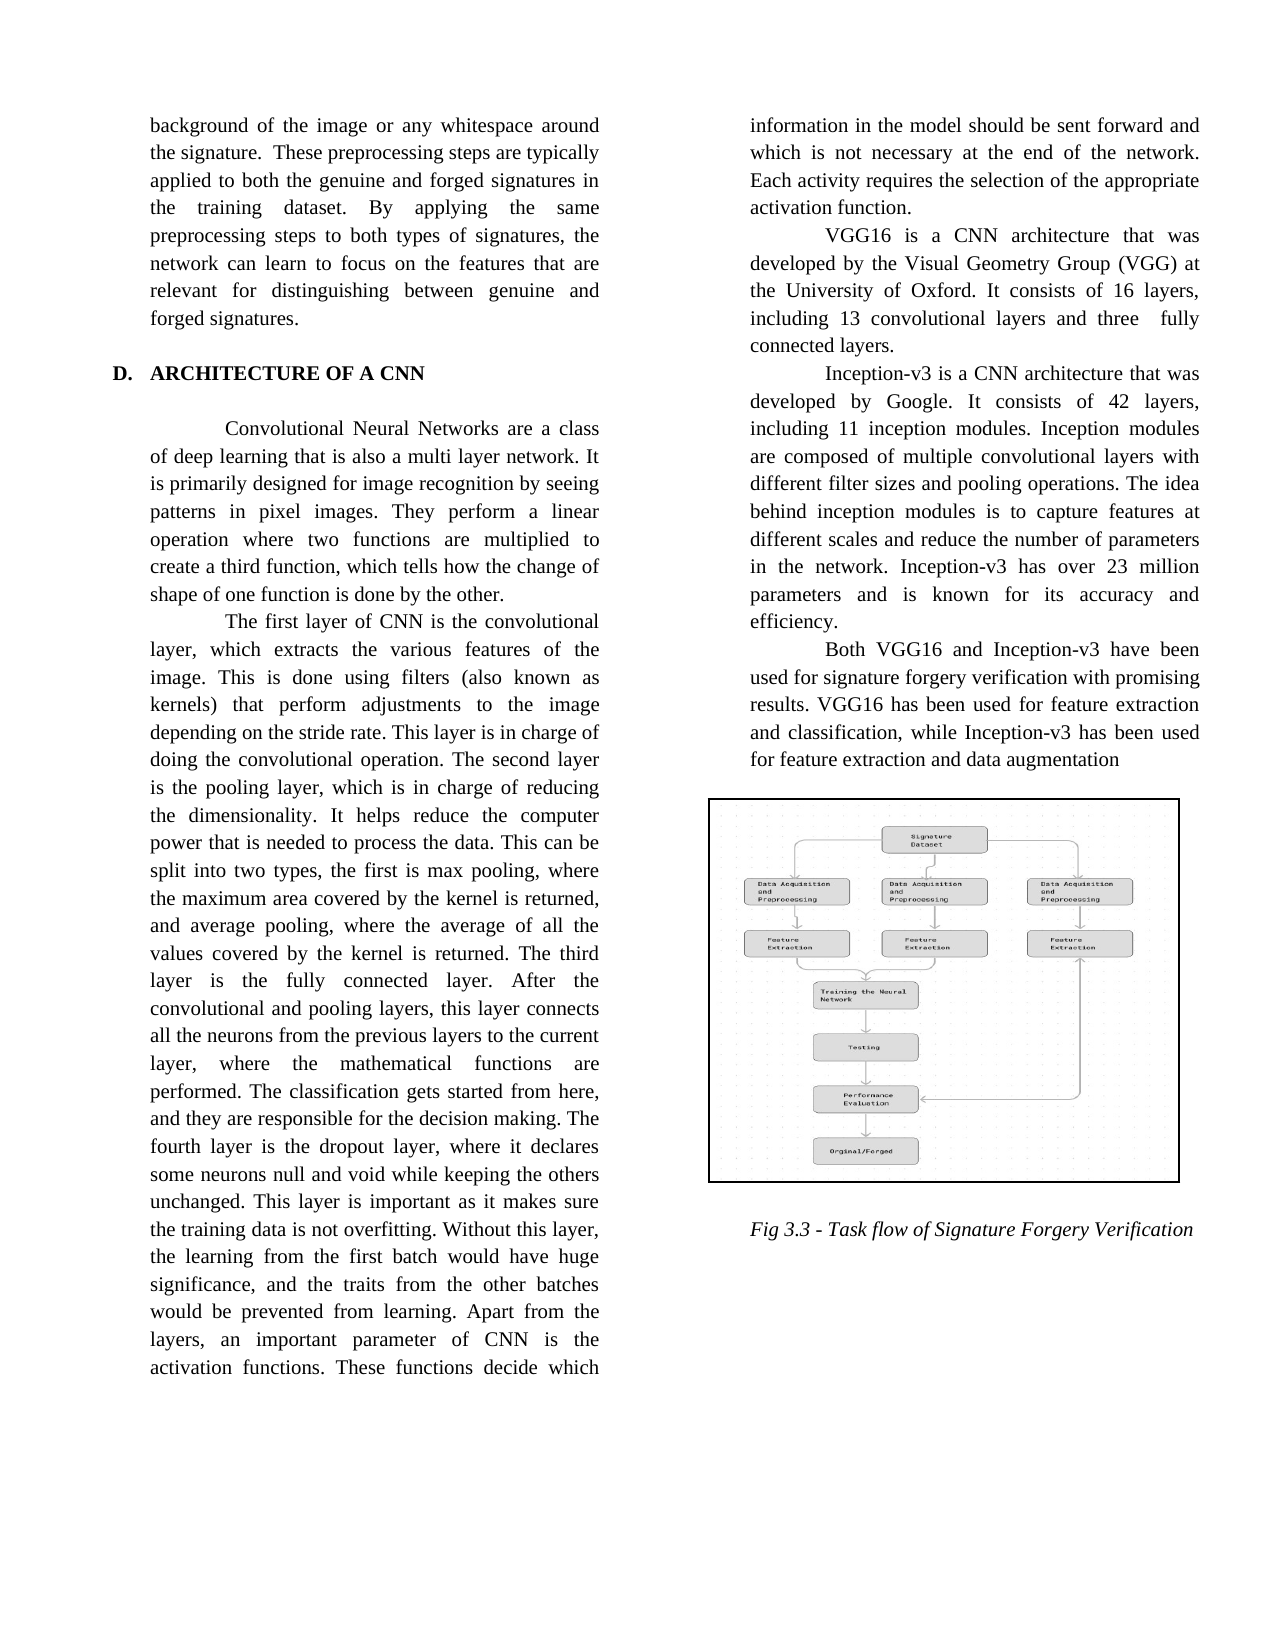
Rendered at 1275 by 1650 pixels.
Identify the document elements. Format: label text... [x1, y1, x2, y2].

text VGG16 is a CNN architecture that was developed by the Visual Geometry Group (VGG) at the University of Oxford. It consists of 16 layers, including 13 convolutional layers and three fully connected layers. [750, 223, 1200, 357]
list ARCHITECTURE OF A CNN [112, 361, 600, 385]
text The first layer of CNN is the convolutional layer, which extracts the various features of the image. This is done using filters (also known as kernels) that perform adjustments to the image depending on the stride rate. This layer is in charge of doing the convolutional operation. The second layer is the pooling layer, which is in charge of reducing the dimensionality. It helps reduce the computer power that is needed to process the data. This can be split into two types, the first is max pooling, where the maximum area covered by the kernel is returned, and average pooling, where the average of all the values covered by the kernel is returned. The third layer is the fully connected layer. After the convolutional and pooling layers, this layer connects all the neurons from the previous layers to the current layer, where the mathematical functions are performed. The classification gets started from here, and they are responsible for the decision making. The fourth layer is the dropout layer, where it declares some neurons null and void while keeping the others unchanged. This layer is important as it makes sure the training data is not overfitting. Without this layer, the learning from the first batch would have huge significance, and the traits from the other batches would be prevented from learning. Apart from the layers, an important parameter of CNN is the activation functions. These functions decide which information in the model should be sent forward and which is not necessary at the end of the network. Each activity requires the selection of the appropriate activation function. [150, 609, 600, 1379]
text Both VGG16 and Inception-v3 have been used for signature forgery verification with promising results. VGG16 has been used for feature extraction and classification, while Inception-v3 has been used for feature extraction and data augmentation [750, 637, 1200, 771]
picture [710, 800, 1178, 1181]
text Convolutional Neural Networks are a class of deep learning that is also a multi layer network. It is primarily designed for image recognition by seeing patterns in pixel images. They perform a linear operation where two functions are multiplied to create a third function, which tells how the change of shape of one function is done by the other. [150, 416, 600, 606]
text Inception-v3 is a CNN architecture that was developed by Google. It consists of 42 layers, including 11 inception modules. Inception modules are composed of multiple convolutional layers with different filter sizes and pooling operations. The idea behind inception modules is to capture features at different scales and reduce the number of parameters in the network. Inception-v3 has over 23 million parameters and is known for its accuracy and efficiency. [750, 361, 1200, 633]
text Fig 3.3 - Task flow of Signature Forgery Verification [750, 1217, 1200, 1241]
